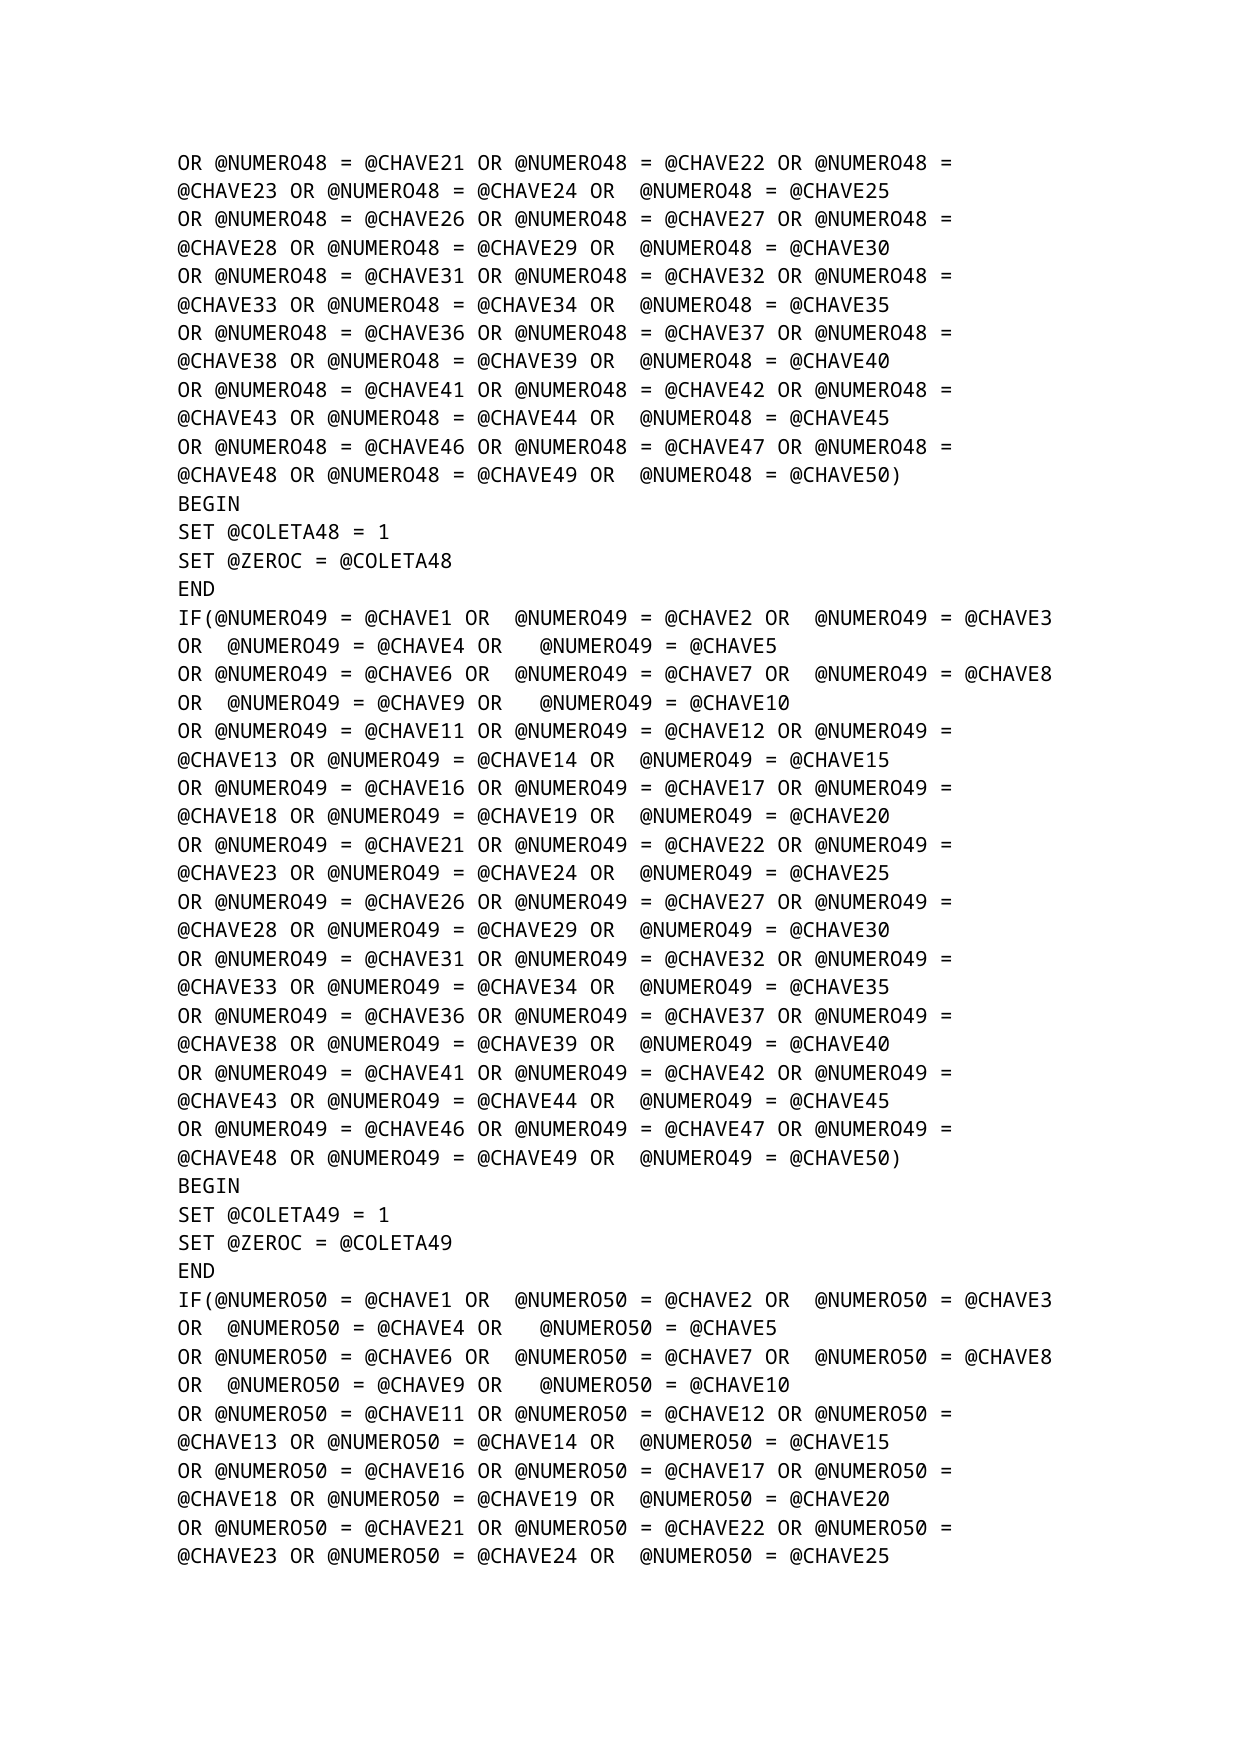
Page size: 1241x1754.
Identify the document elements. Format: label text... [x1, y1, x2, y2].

text IF(@NUMERO50 = @CHAVE1 OR @NUMERO50 = @CHAVE2 OR @NUMERO50 = @CHAVE3 OR @NUMERO50 = @CHAVE4 OR @NUMERO50 = @CHAVE5 [177, 1285, 1063, 1342]
text OR @NUMERO49 = @CHAVE16 OR @NUMERO49 = @CHAVE17 OR @NUMERO49 = @CHAVE18 OR @NUMERO49 = @CHAVE19 OR @NUMERO49 = @CHAVE20 [177, 773, 1063, 830]
text SET @ZEROC = @COLETA48 [177, 546, 1063, 574]
text OR @NUMERO49 = @CHAVE21 OR @NUMERO49 = @CHAVE22 OR @NUMERO49 = @CHAVE23 OR @NUMERO49 = @CHAVE24 OR @NUMERO49 = @CHAVE25 [177, 830, 1063, 887]
text IF(@NUMERO49 = @CHAVE1 OR @NUMERO49 = @CHAVE2 OR @NUMERO49 = @CHAVE3 OR @NUMERO49 = @CHAVE4 OR @NUMERO49 = @CHAVE5 [177, 603, 1063, 659]
text OR @NUMERO49 = @CHAVE36 OR @NUMERO49 = @CHAVE37 OR @NUMERO49 = @CHAVE38 OR @NUMERO49 = @CHAVE39 OR @NUMERO49 = @CHAVE40 [177, 1001, 1063, 1058]
text OR @NUMERO50 = @CHAVE21 OR @NUMERO50 = @CHAVE22 OR @NUMERO50 = @CHAVE23 OR @NUMERO50 = @CHAVE24 OR @NUMERO50 = @CHAVE25 [177, 1513, 1063, 1569]
text BEGIN [177, 1171, 1063, 1200]
text OR @NUMERO48 = @CHAVE31 OR @NUMERO48 = @CHAVE32 OR @NUMERO48 = @CHAVE33 OR @NUMERO48 = @CHAVE34 OR @NUMERO48 = @CHAVE35 [177, 261, 1063, 318]
text OR @NUMERO49 = @CHAVE11 OR @NUMERO49 = @CHAVE12 OR @NUMERO49 = @CHAVE13 OR @NUMERO49 = @CHAVE14 OR @NUMERO49 = @CHAVE15 [177, 716, 1063, 773]
text END [177, 574, 1063, 603]
text OR @NUMERO50 = @CHAVE11 OR @NUMERO50 = @CHAVE12 OR @NUMERO50 = @CHAVE13 OR @NUMERO50 = @CHAVE14 OR @NUMERO50 = @CHAVE15 [177, 1399, 1063, 1456]
text OR @NUMERO49 = @CHAVE41 OR @NUMERO49 = @CHAVE42 OR @NUMERO49 = @CHAVE43 OR @NUMERO49 = @CHAVE44 OR @NUMERO49 = @CHAVE45 [177, 1058, 1063, 1114]
text OR @NUMERO50 = @CHAVE6 OR @NUMERO50 = @CHAVE7 OR @NUMERO50 = @CHAVE8 OR @NUMERO50 = @CHAVE9 OR @NUMERO50 = @CHAVE10 [177, 1342, 1063, 1399]
text OR @NUMERO49 = @CHAVE31 OR @NUMERO49 = @CHAVE32 OR @NUMERO49 = @CHAVE33 OR @NUMERO49 = @CHAVE34 OR @NUMERO49 = @CHAVE35 [177, 944, 1063, 1001]
text OR @NUMERO48 = @CHAVE46 OR @NUMERO48 = @CHAVE47 OR @NUMERO48 = @CHAVE48 OR @NUMERO48 = @CHAVE49 OR @NUMERO48 = @CHAVE50) [177, 432, 1063, 489]
text BEGIN [177, 489, 1063, 517]
text SET @COLETA48 = 1 [177, 517, 1063, 546]
text OR @NUMERO49 = @CHAVE46 OR @NUMERO49 = @CHAVE47 OR @NUMERO49 = @CHAVE48 OR @NUMERO49 = @CHAVE49 OR @NUMERO49 = @CHAVE50) [177, 1114, 1063, 1171]
text OR @NUMERO48 = @CHAVE41 OR @NUMERO48 = @CHAVE42 OR @NUMERO48 = @CHAVE43 OR @NUMERO48 = @CHAVE44 OR @NUMERO48 = @CHAVE45 [177, 375, 1063, 432]
text SET @ZEROC = @COLETA49 [177, 1228, 1063, 1257]
text SET @COLETA49 = 1 [177, 1200, 1063, 1228]
text OR @NUMERO48 = @CHAVE21 OR @NUMERO48 = @CHAVE22 OR @NUMERO48 = @CHAVE23 OR @NUMERO48 = @CHAVE24 OR @NUMERO48 = @CHAVE25 [177, 148, 1063, 204]
text END [177, 1257, 1063, 1285]
text OR @NUMERO48 = @CHAVE36 OR @NUMERO48 = @CHAVE37 OR @NUMERO48 = @CHAVE38 OR @NUMERO48 = @CHAVE39 OR @NUMERO48 = @CHAVE40 [177, 318, 1063, 375]
text OR @NUMERO50 = @CHAVE16 OR @NUMERO50 = @CHAVE17 OR @NUMERO50 = @CHAVE18 OR @NUMERO50 = @CHAVE19 OR @NUMERO50 = @CHAVE20 [177, 1456, 1063, 1513]
text OR @NUMERO48 = @CHAVE26 OR @NUMERO48 = @CHAVE27 OR @NUMERO48 = @CHAVE28 OR @NUMERO48 = @CHAVE29 OR @NUMERO48 = @CHAVE30 [177, 204, 1063, 261]
text OR @NUMERO49 = @CHAVE26 OR @NUMERO49 = @CHAVE27 OR @NUMERO49 = @CHAVE28 OR @NUMERO49 = @CHAVE29 OR @NUMERO49 = @CHAVE30 [177, 887, 1063, 944]
text OR @NUMERO49 = @CHAVE6 OR @NUMERO49 = @CHAVE7 OR @NUMERO49 = @CHAVE8 OR @NUMERO49 = @CHAVE9 OR @NUMERO49 = @CHAVE10 [177, 659, 1063, 716]
